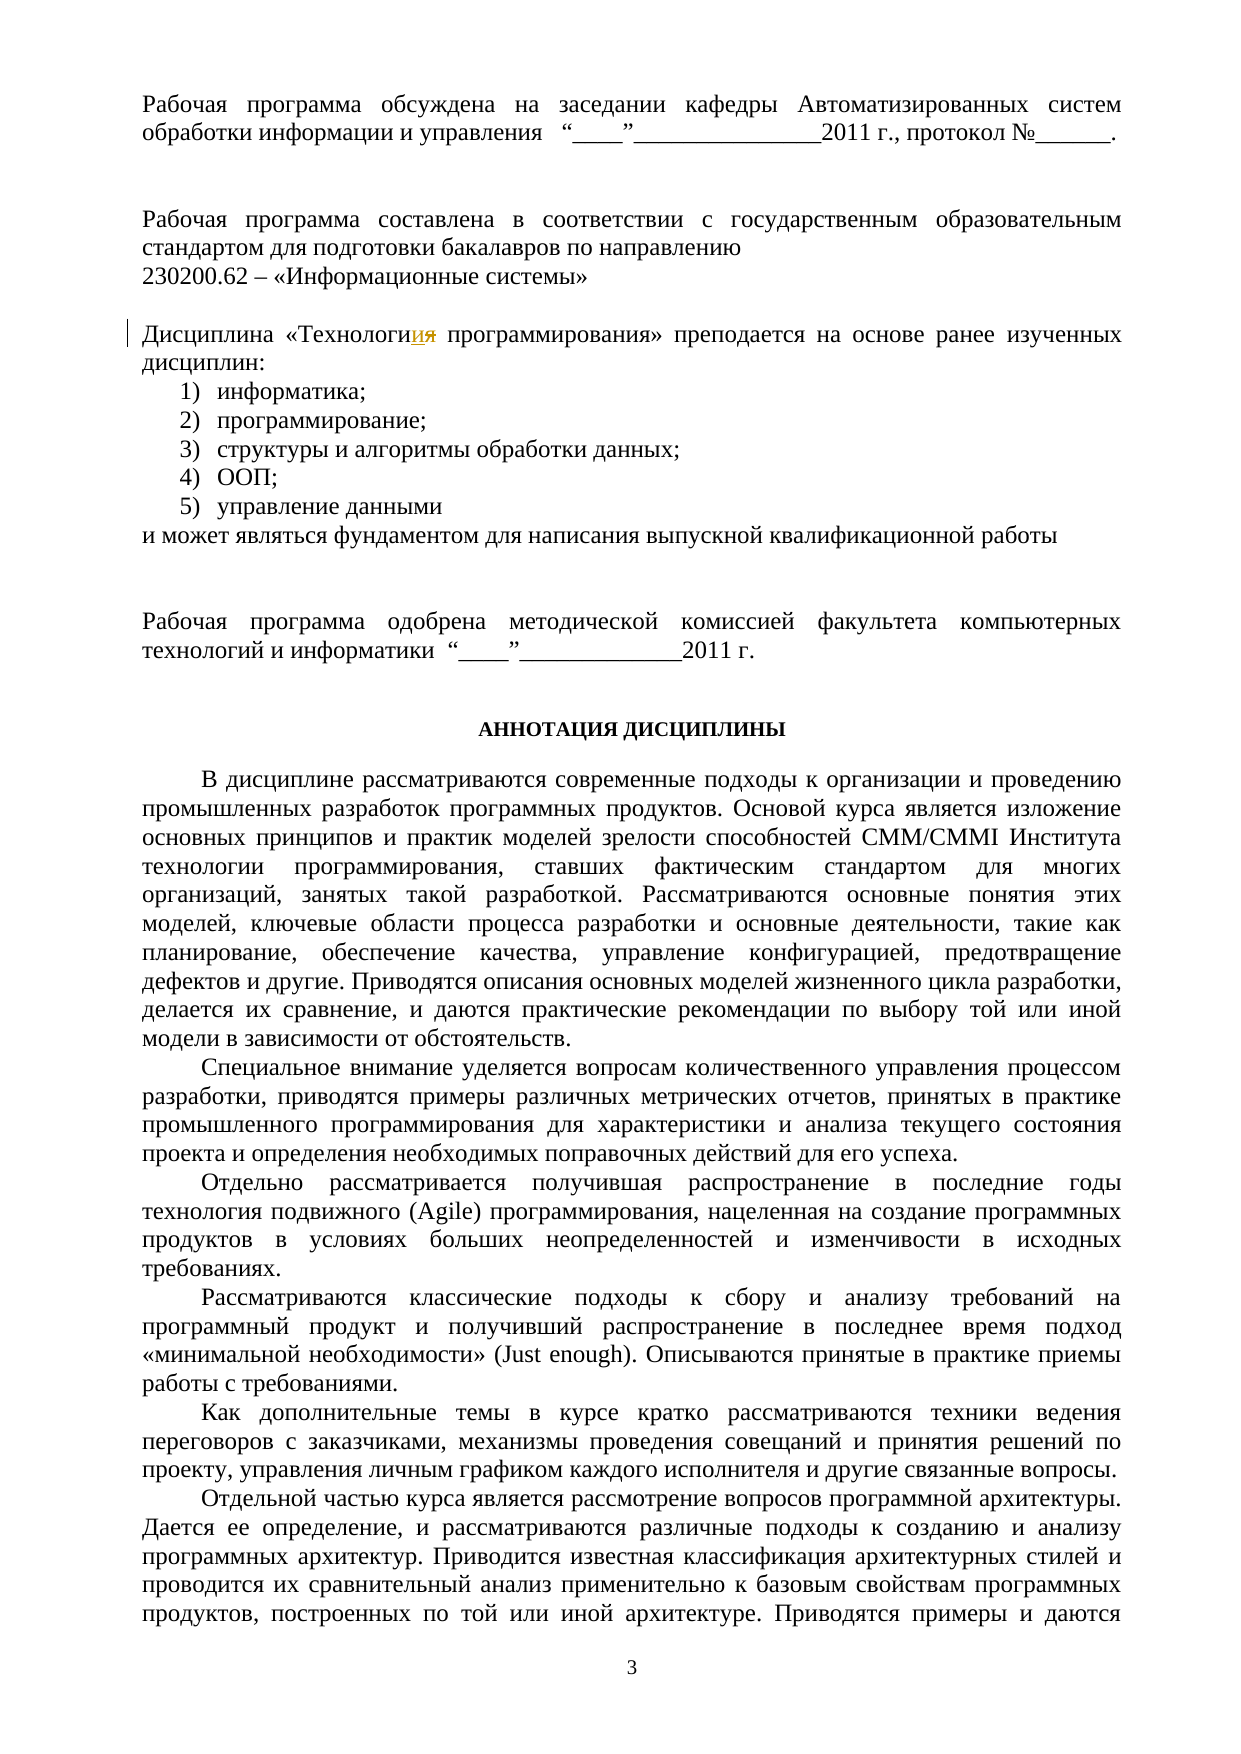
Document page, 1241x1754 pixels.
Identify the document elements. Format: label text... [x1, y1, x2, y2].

text Как дополнительные темы в курсе кратко рассматриваются техники ведения переговоров с заказчиками, механизмы проведения совещаний и принятия решений по проекту, управления личным графиком каждого исполнителя и другие связанные вопросы. [142, 1397, 1122, 1483]
text и может являться фундаментом для написания выпускной квалификационной работы [142, 520, 1122, 549]
text Рабочая программа одобрена методической комиссией факультета компьютерных технологий и информатики “____”_____________2011 г. [142, 606, 1122, 664]
text В дисциплине рассматриваются современные подходы к организации и проведению промышленных разработок программных продуктов. Основой курса является изложение основных принципов и практик моделей зрелости способностей CMM/CMMI Института технологии программирования, ставших фактическим стандартом для многих организаций, занятых такой разработкой. Рассматриваются основные понятия этих моделей, ключевые области процесса разработки и основные деятельности, такие как планирование, обеспечение качества, управление конфигурацией, предотвращение дефектов и другие. Приводятся описания основных моделей жизненного цикла разработки, делается их сравнение, и даются практические рекомендации по выбору той или иной модели в зависимости от обстоятельств. [142, 764, 1122, 1052]
text Дисциплина «Технологи программирования» преподается на основе ранее изученных дисциплин: [142, 319, 1122, 376]
text Рабочая программа составлена в соответствии с государственным образовательным стандартом для подготовки бакалавров по направлению [142, 204, 1122, 261]
text 230200.62 – «Информационные системы» [142, 261, 1122, 290]
text Отдельно рассматривается получившая распространение в последние годы технология подвижного (Agile) программирования, нацеленная на создание программных продуктов в условиях больших неопределенностей и изменчивости в исходных требованиях. [142, 1167, 1122, 1282]
list управление данными [179, 491, 1122, 520]
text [142, 1483, 1122, 1627]
list ООП; [179, 462, 1122, 491]
text Рабочая программа обсуждена на заседании кафедры Автоматизированных систем обработки информации и управления “____”_______________2011 г., протокол №______. [142, 89, 1122, 146]
list структуры и алгоритмы обработки данных; [179, 434, 1122, 462]
list программирование; [179, 405, 1122, 434]
text АННОТАЦИЯ ДИСЦИПЛИНЫ [142, 716, 1122, 741]
text Рассматриваются классические подходы к сбору и анализу требований на программный продукт и получивший распространение в последнее время подход «минимальной необходимости» (Just enough). Описываются принятые в практике приемы работы с требованиями. [142, 1282, 1122, 1397]
list информатика; [179, 376, 1122, 405]
text Специальное внимание уделяется вопросам количественного управления процессом разработки, приводятся примеры различных метрических отчетов, принятых в практике промышленного программирования для характеристики и анализа текущего состояния проекта и определения необходимых поправочных действий для его успеха. [142, 1052, 1122, 1167]
